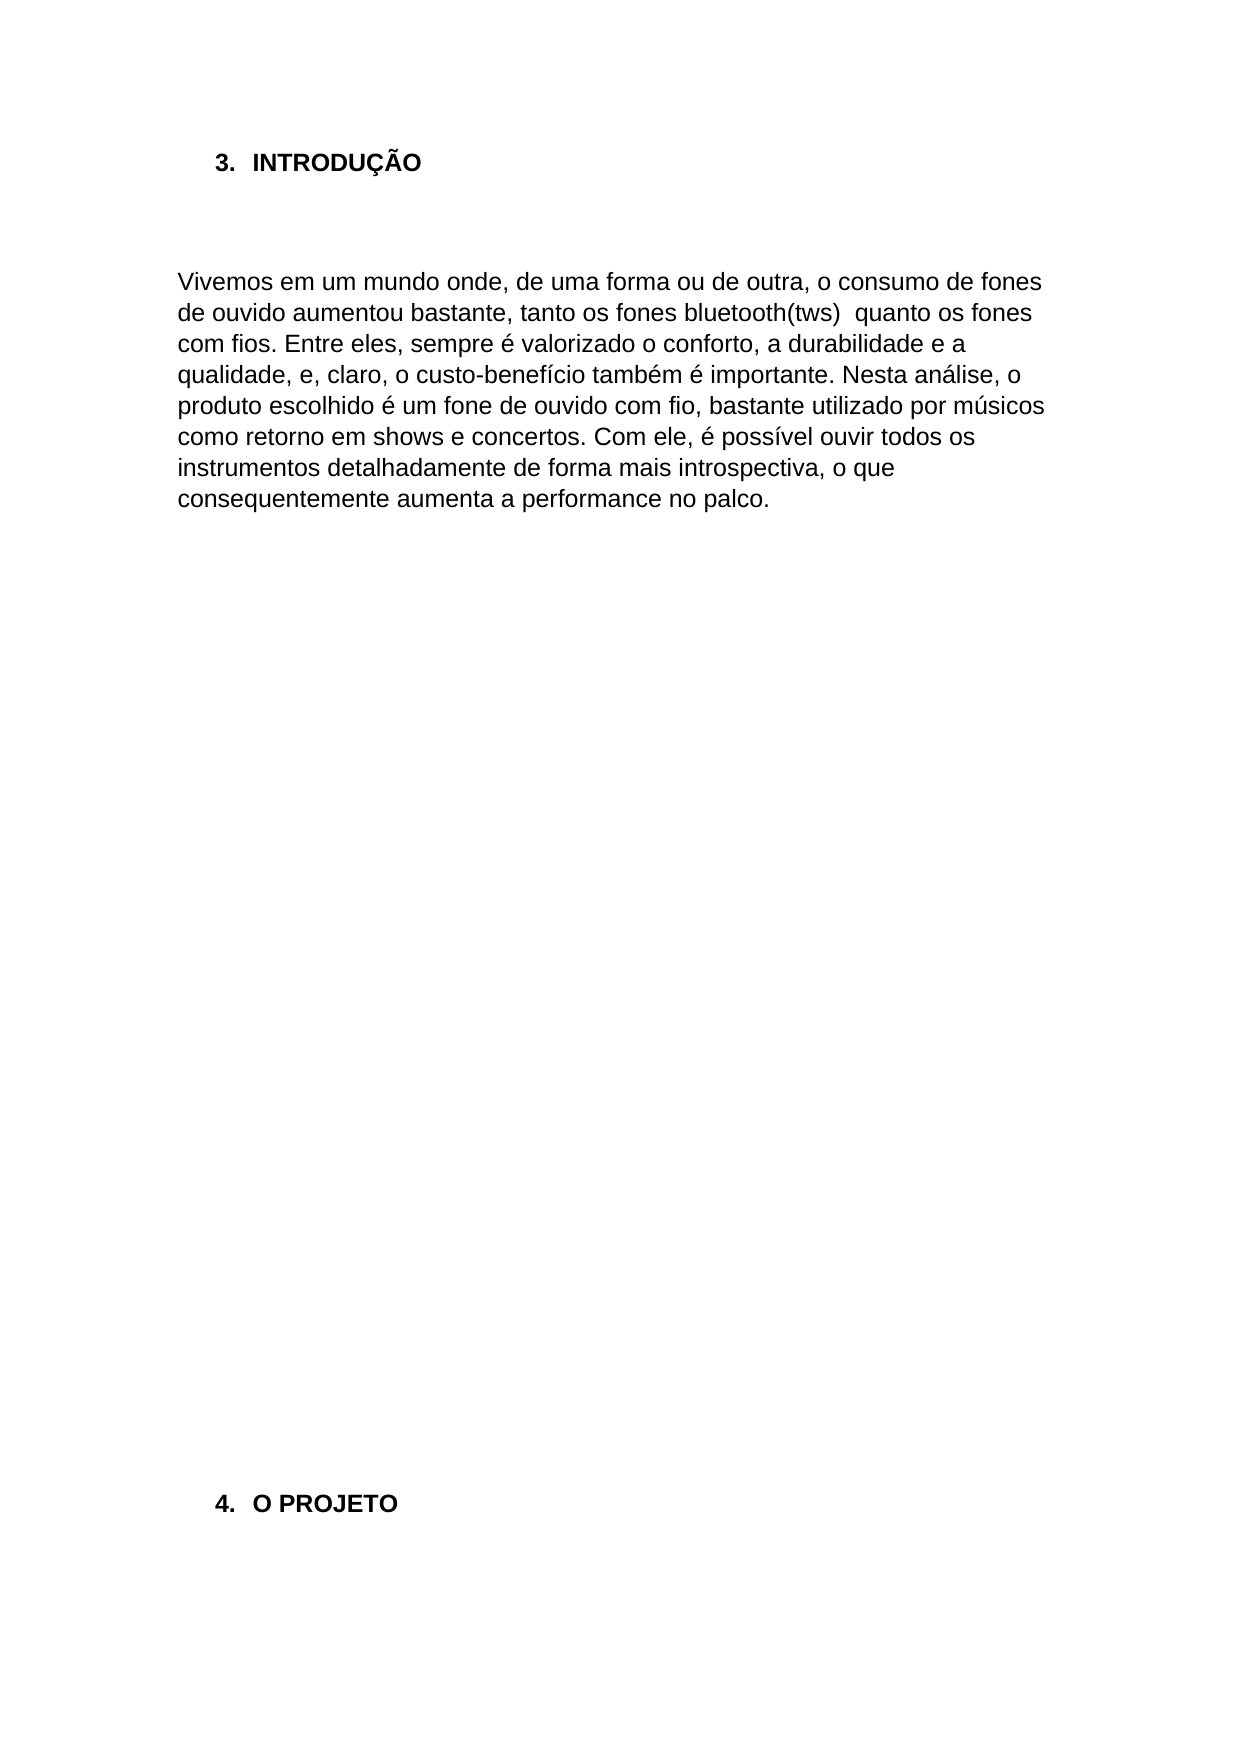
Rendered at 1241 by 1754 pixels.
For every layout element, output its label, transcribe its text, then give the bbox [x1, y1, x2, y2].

subtitle O PROJETO [215, 1489, 1063, 1518]
text Vivemos em um mundo onde, de uma forma ou de outra, o consumo de fones de ouvido aumentou bastante, tanto os fones bluetooth(tws) quanto os fones com fios. Entre eles, sempre é valorizado o conforto, a durabilidade e a qualidade, e, claro, o custo-benefício também é importante. Nesta análise, o produto escolhido é um fone de ouvido com fio, bastante utilizado por músicos como retorno em shows e concertos. Com ele, é possível ouvir todos os instrumentos detalhadamente de forma mais introspectiva, o que consequentemente aumenta a performance no palco. [177, 267, 1063, 513]
subtitle INTRODUÇÃO [215, 148, 1063, 176]
